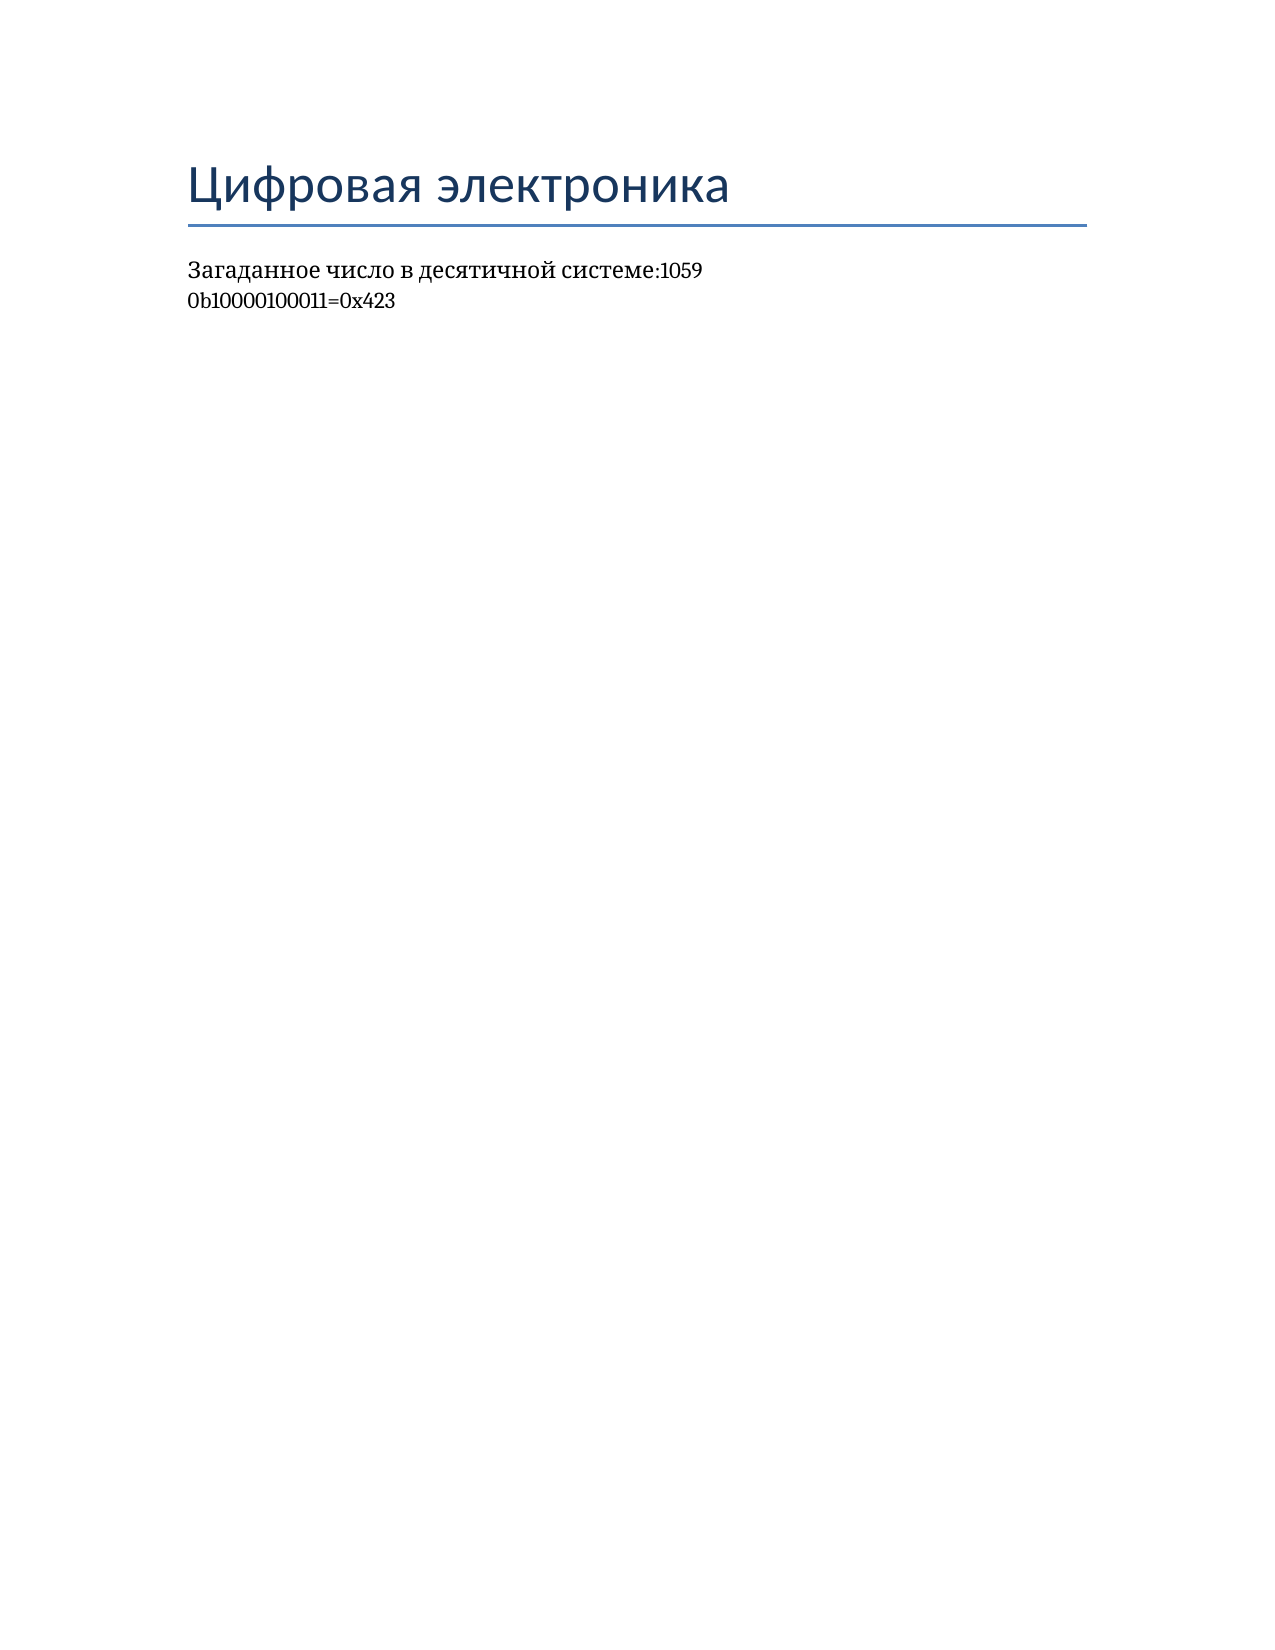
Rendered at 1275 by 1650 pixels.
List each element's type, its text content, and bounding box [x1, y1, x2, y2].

text Загаданное число в десятичной системе:1059 0b10000100011=0x423 [187, 258, 1087, 314]
title Цифровая электроника [187, 150, 1087, 227]
